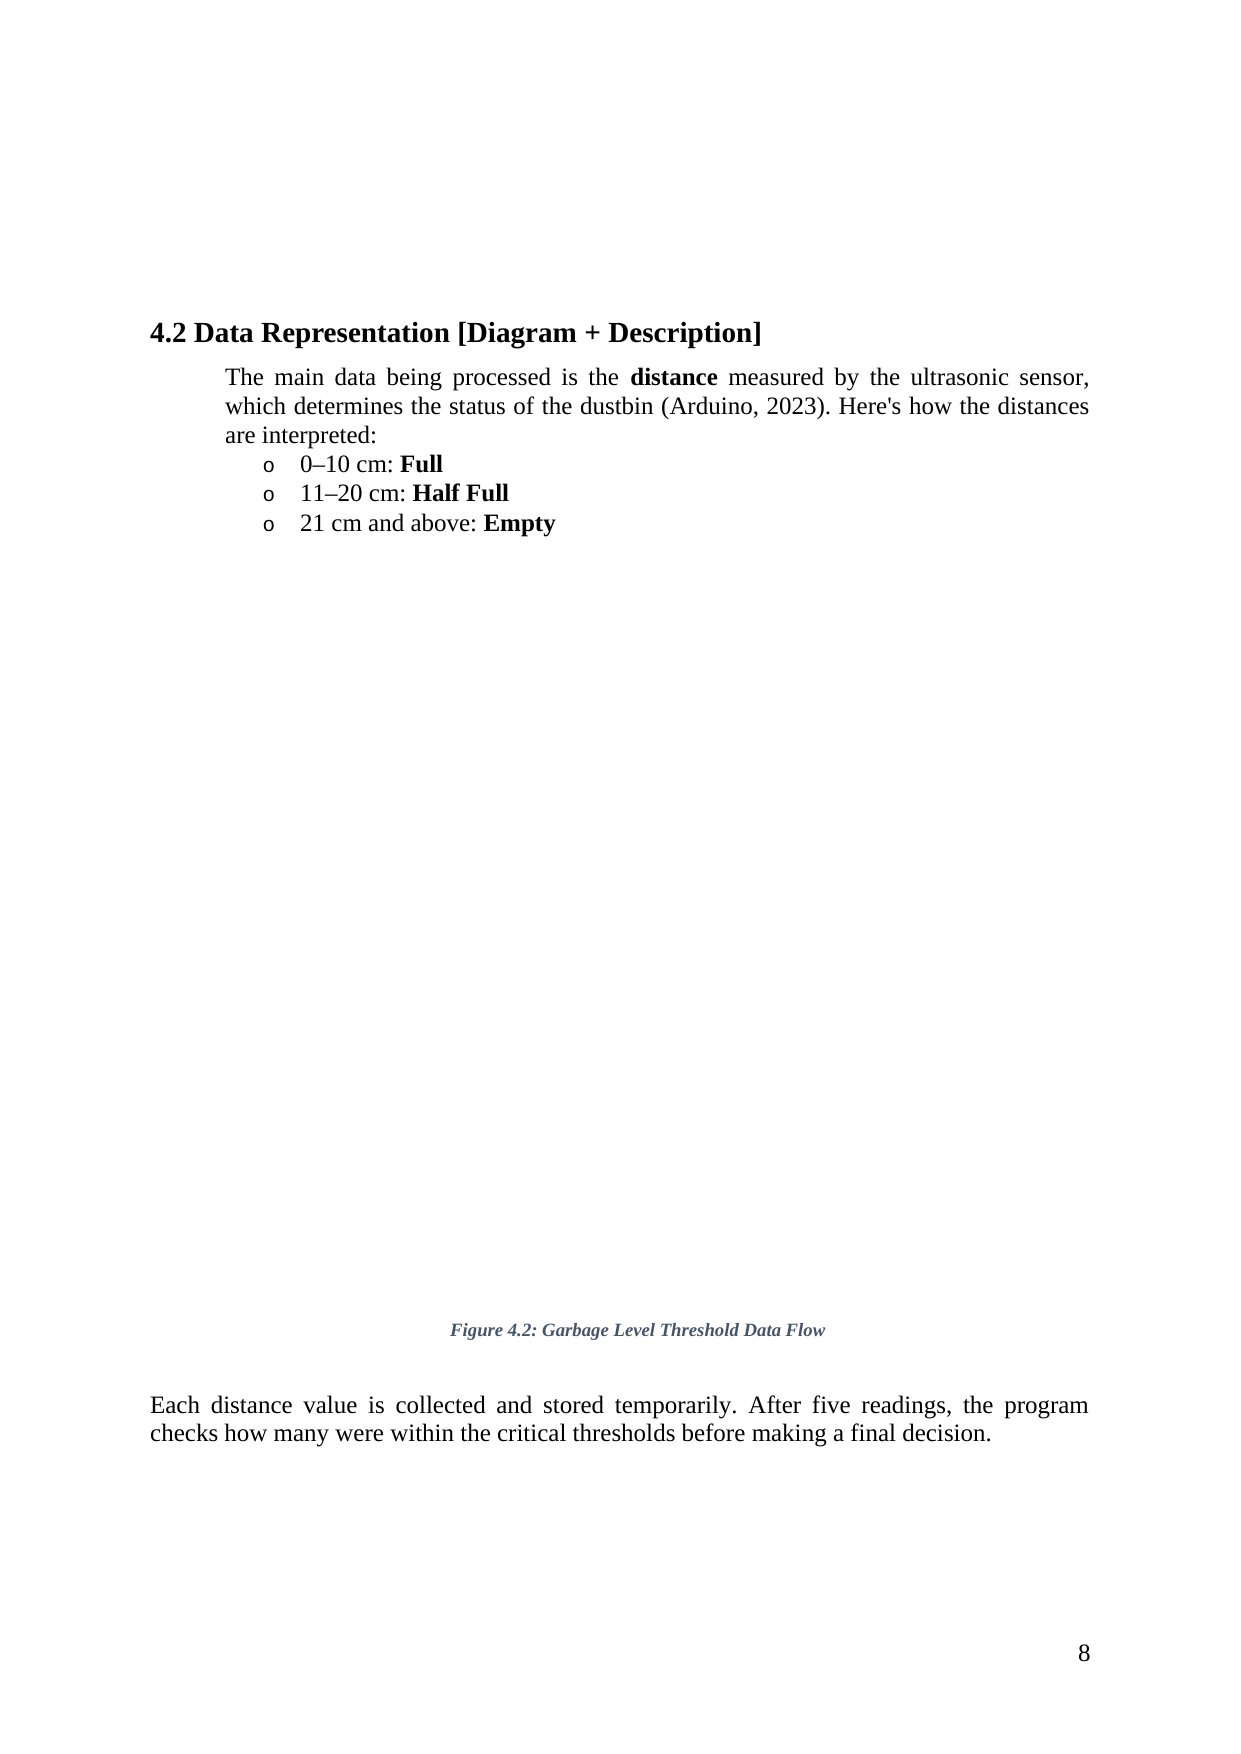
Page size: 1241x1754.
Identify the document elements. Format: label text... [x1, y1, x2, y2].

list 21 cm and above: Empty [262, 508, 1090, 537]
text The main data being processed is the distance measured by the ultrasonic sensor, which determines the status of the dustbin (Arduino, 2023). Here's how the distances are interpreted: [225, 362, 1090, 449]
list 0–10 cm: Full [262, 449, 1090, 478]
text Figure 4.2: Garbage Level Threshold Data Flow [375, 1318, 1090, 1340]
text Each distance value is collected and stored temporarily. After five readings, the program checks how many were within the critical thresholds before making a final decision. [150, 1390, 1090, 1447]
subtitle 4.2 Data Representation [Diagram + Description] [150, 316, 1090, 349]
list 11–20 cm: Half Full [262, 478, 1090, 508]
